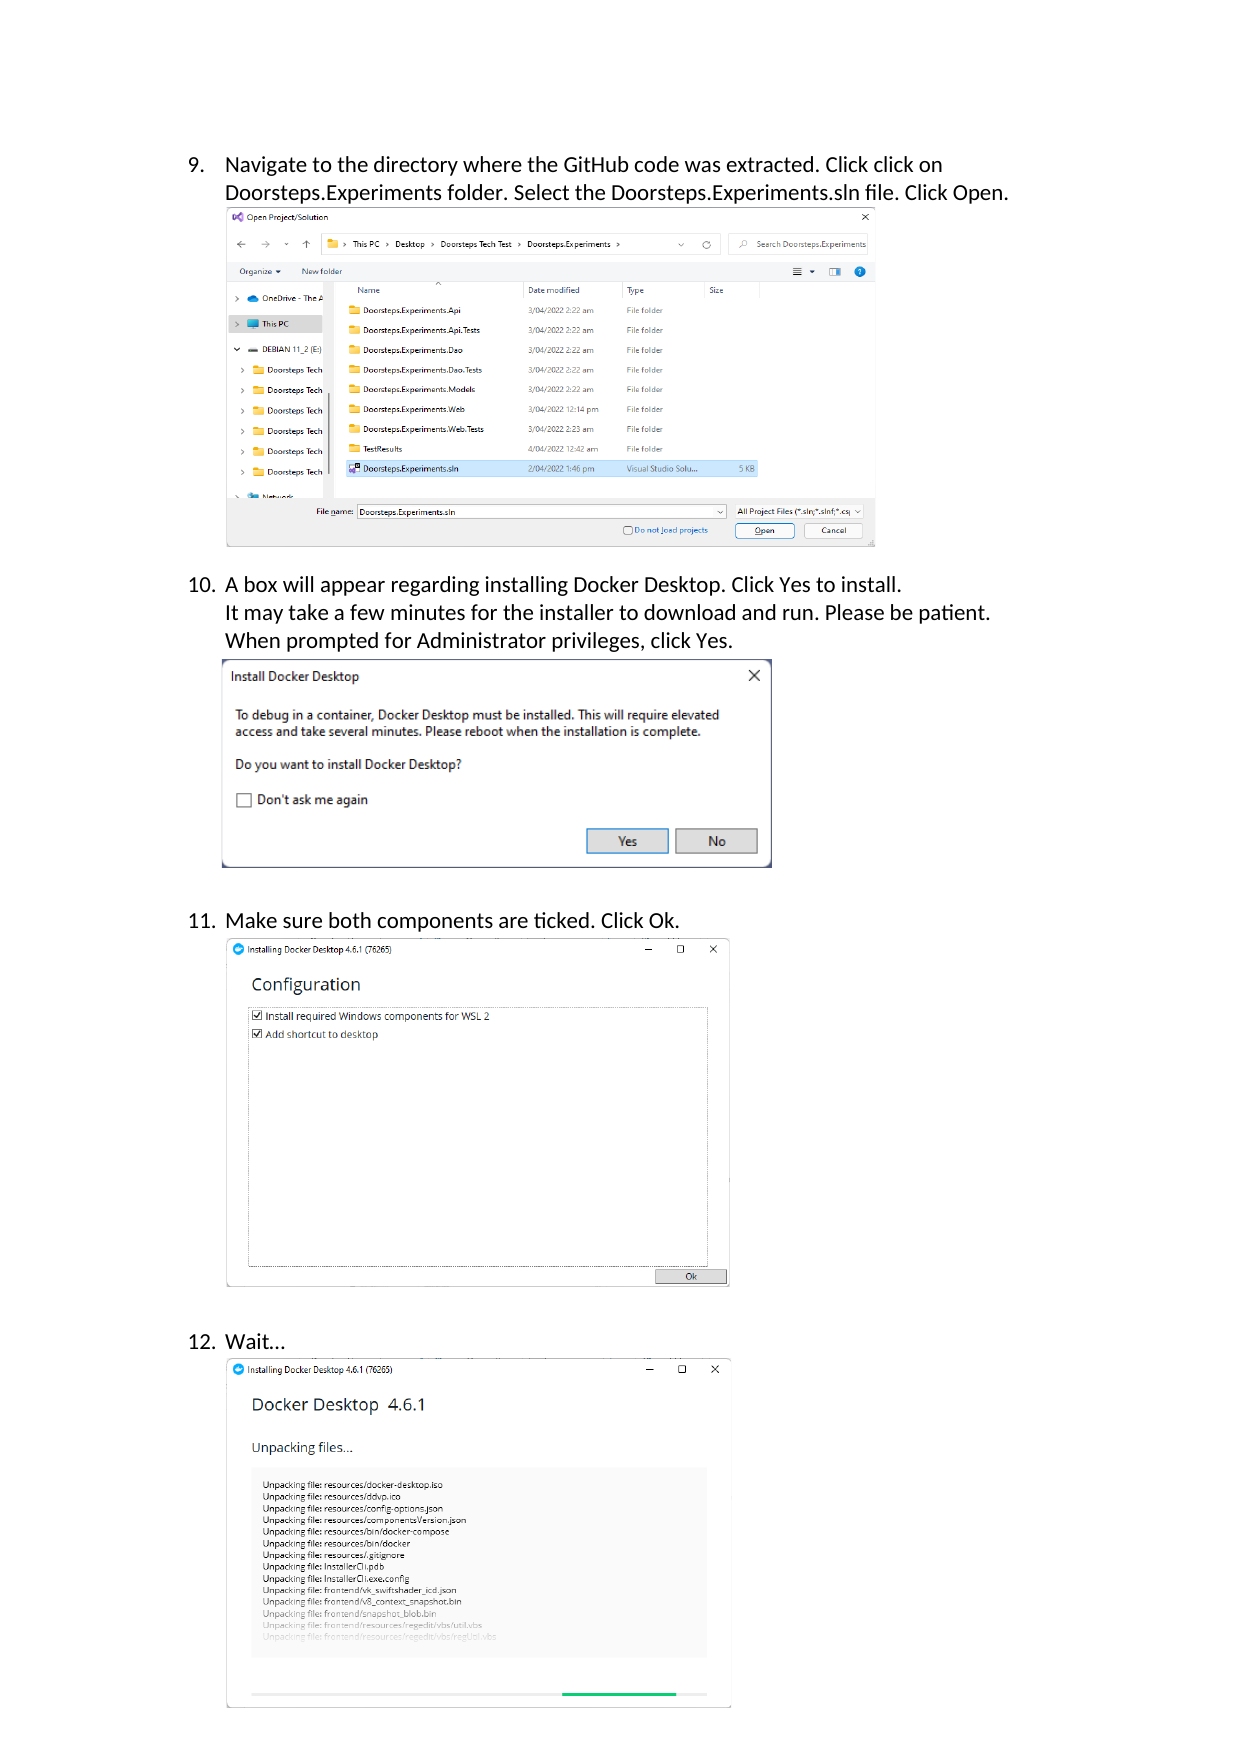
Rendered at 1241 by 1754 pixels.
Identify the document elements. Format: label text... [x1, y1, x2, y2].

picture [226, 938, 730, 1287]
list When prompted for Administrator privileges, click Yes. [225, 626, 1090, 654]
picture [226, 1358, 732, 1708]
picture [226, 207, 876, 547]
list It may take a few minutes for the installer to download and run. Please be patient. [225, 598, 1090, 626]
picture [221, 659, 772, 868]
list Navigate to the directory where the GitHub code was extracted. Click click on [187, 150, 1090, 178]
list Make sure both components are ticked. Click Ok. [187, 907, 1090, 934]
list Wait… [187, 1327, 1090, 1355]
list Doorsteps.Experiments folder. Select the Doorsteps.Experiments.sln file. Click Open. [225, 178, 1090, 206]
list A box will appear regarding installing Docker Desktop. Click Yes to install. [187, 570, 1090, 598]
